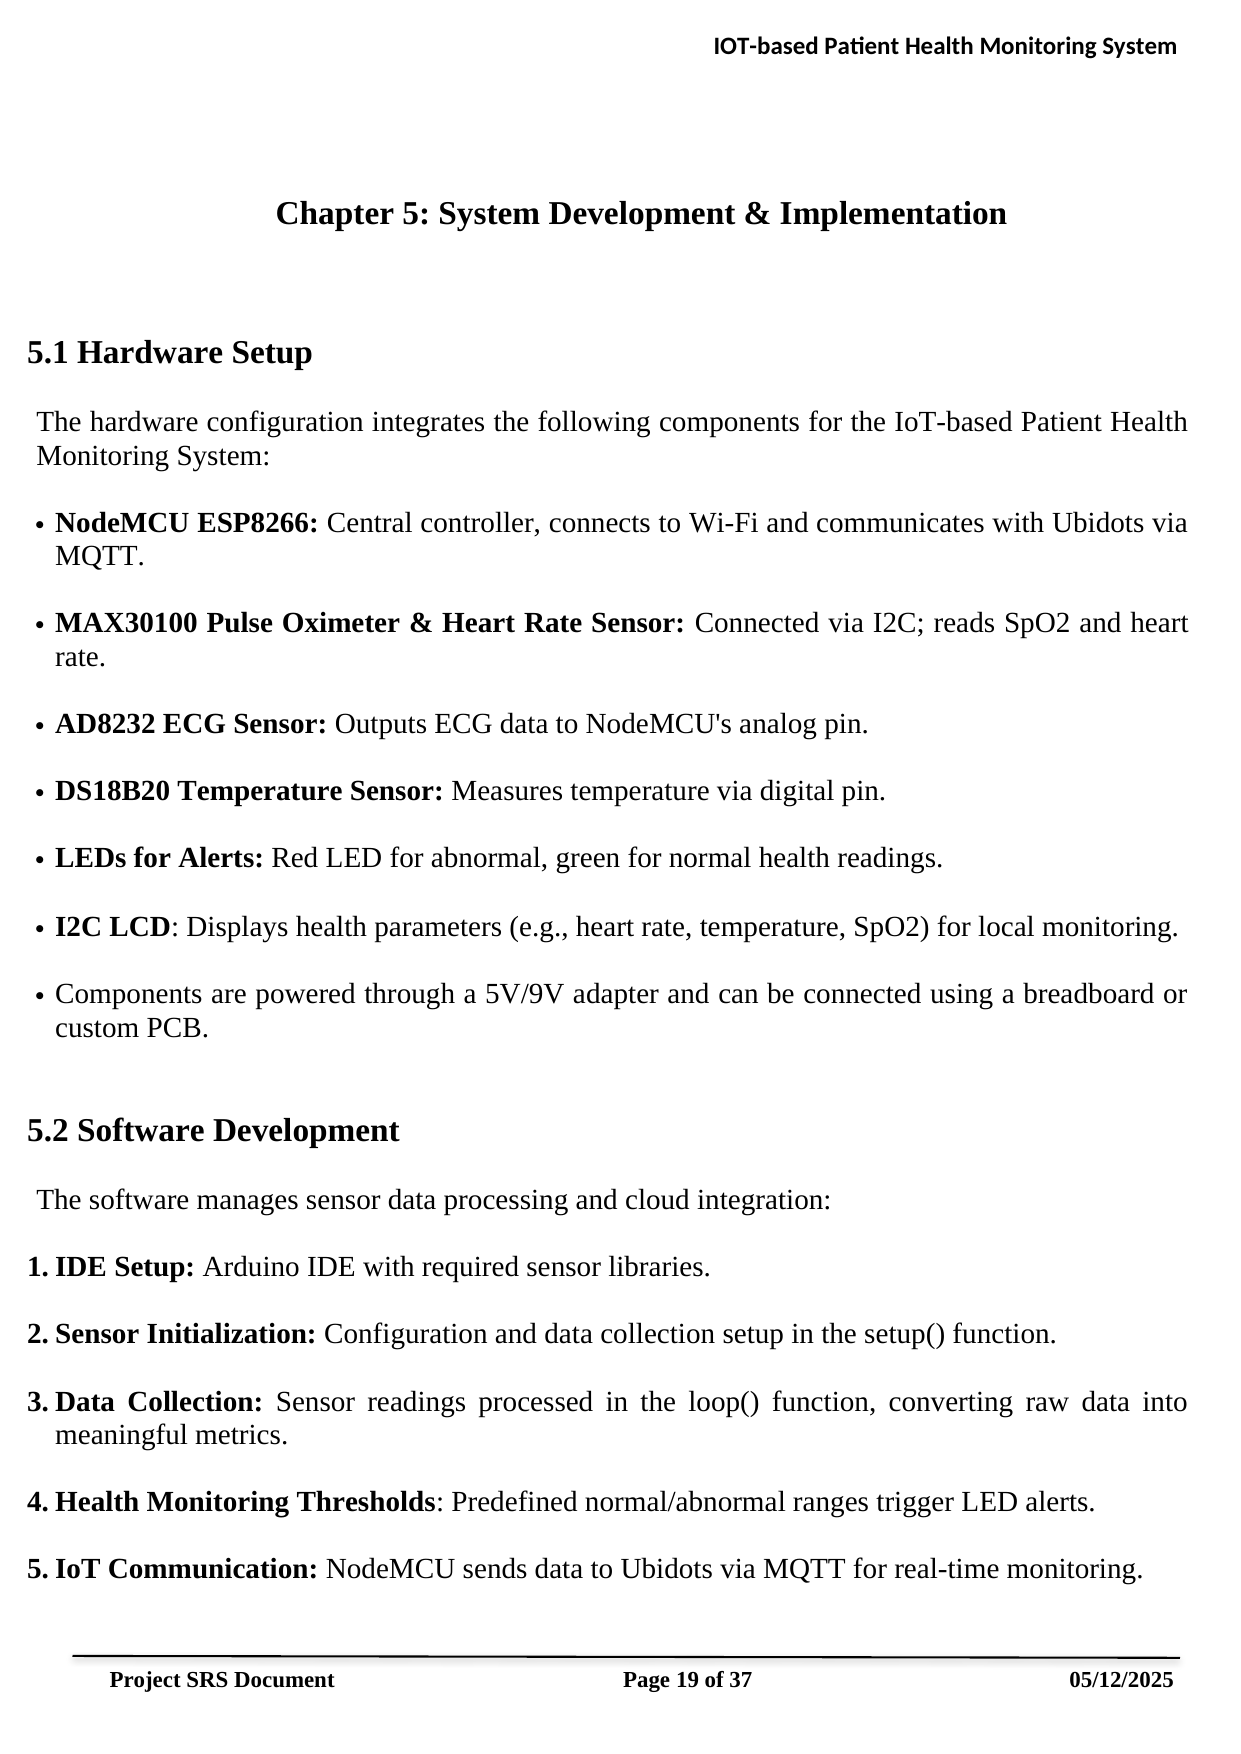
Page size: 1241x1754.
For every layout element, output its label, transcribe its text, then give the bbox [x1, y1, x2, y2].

text 5.1 Hardware Setup [27, 332, 1209, 371]
text Chapter 5: System Development & Implementation [74, 193, 1209, 232]
list Data Collection: Sensor readings processed in the loop() function, converting raw data into meaningful metrics. [27, 1384, 1189, 1451]
list Health Monitoring Thresholds: Predefined normal/abnormal ranges trigger LED alerts. [27, 1484, 1189, 1518]
list NodeMCU ESP8266: Central controller, connects to Wi-Fi and communicates with Ubidots via MQTT. [36, 505, 1189, 572]
text 5.2 Software Development [27, 1111, 1209, 1149]
list I2C LCD: Displays health parameters (e.g., heart rate, temperature, SpO2) for local monitoring. [36, 909, 1189, 943]
text The software manages sensor data processing and cloud integration: [8, 1149, 1189, 1216]
list LEDs for Alerts: Red LED for abnormal, green for normal health readings. [36, 840, 1189, 874]
list AD8232 ECG Sensor: Outputs ECG data to NodeMCU's analog pin. [36, 706, 1189, 740]
text The hardware configuration integrates the following components for the IoT-based Patient Health Monitoring System: [27, 371, 1189, 471]
list MAX30100 Pulse Oximeter & Heart Rate Sensor: Connected via I2C; reads SpO2 and heart rate. [36, 606, 1189, 673]
list DS18B20 Temperature Sensor: Measures temperature via digital pin. [36, 773, 1189, 807]
list Sensor Initialization: Configuration and data collection setup in the setup() function. [27, 1317, 1189, 1350]
list IoT Communication: NodeMCU sends data to Ubidots via MQTT for real-time monitoring. [27, 1551, 1189, 1585]
list IDE Setup: Arduino IDE with required sensor libraries. [27, 1249, 1189, 1283]
list Components are powered through a 5V/9V adapter and can be connected using a breadboard or custom PCB. [36, 976, 1189, 1043]
